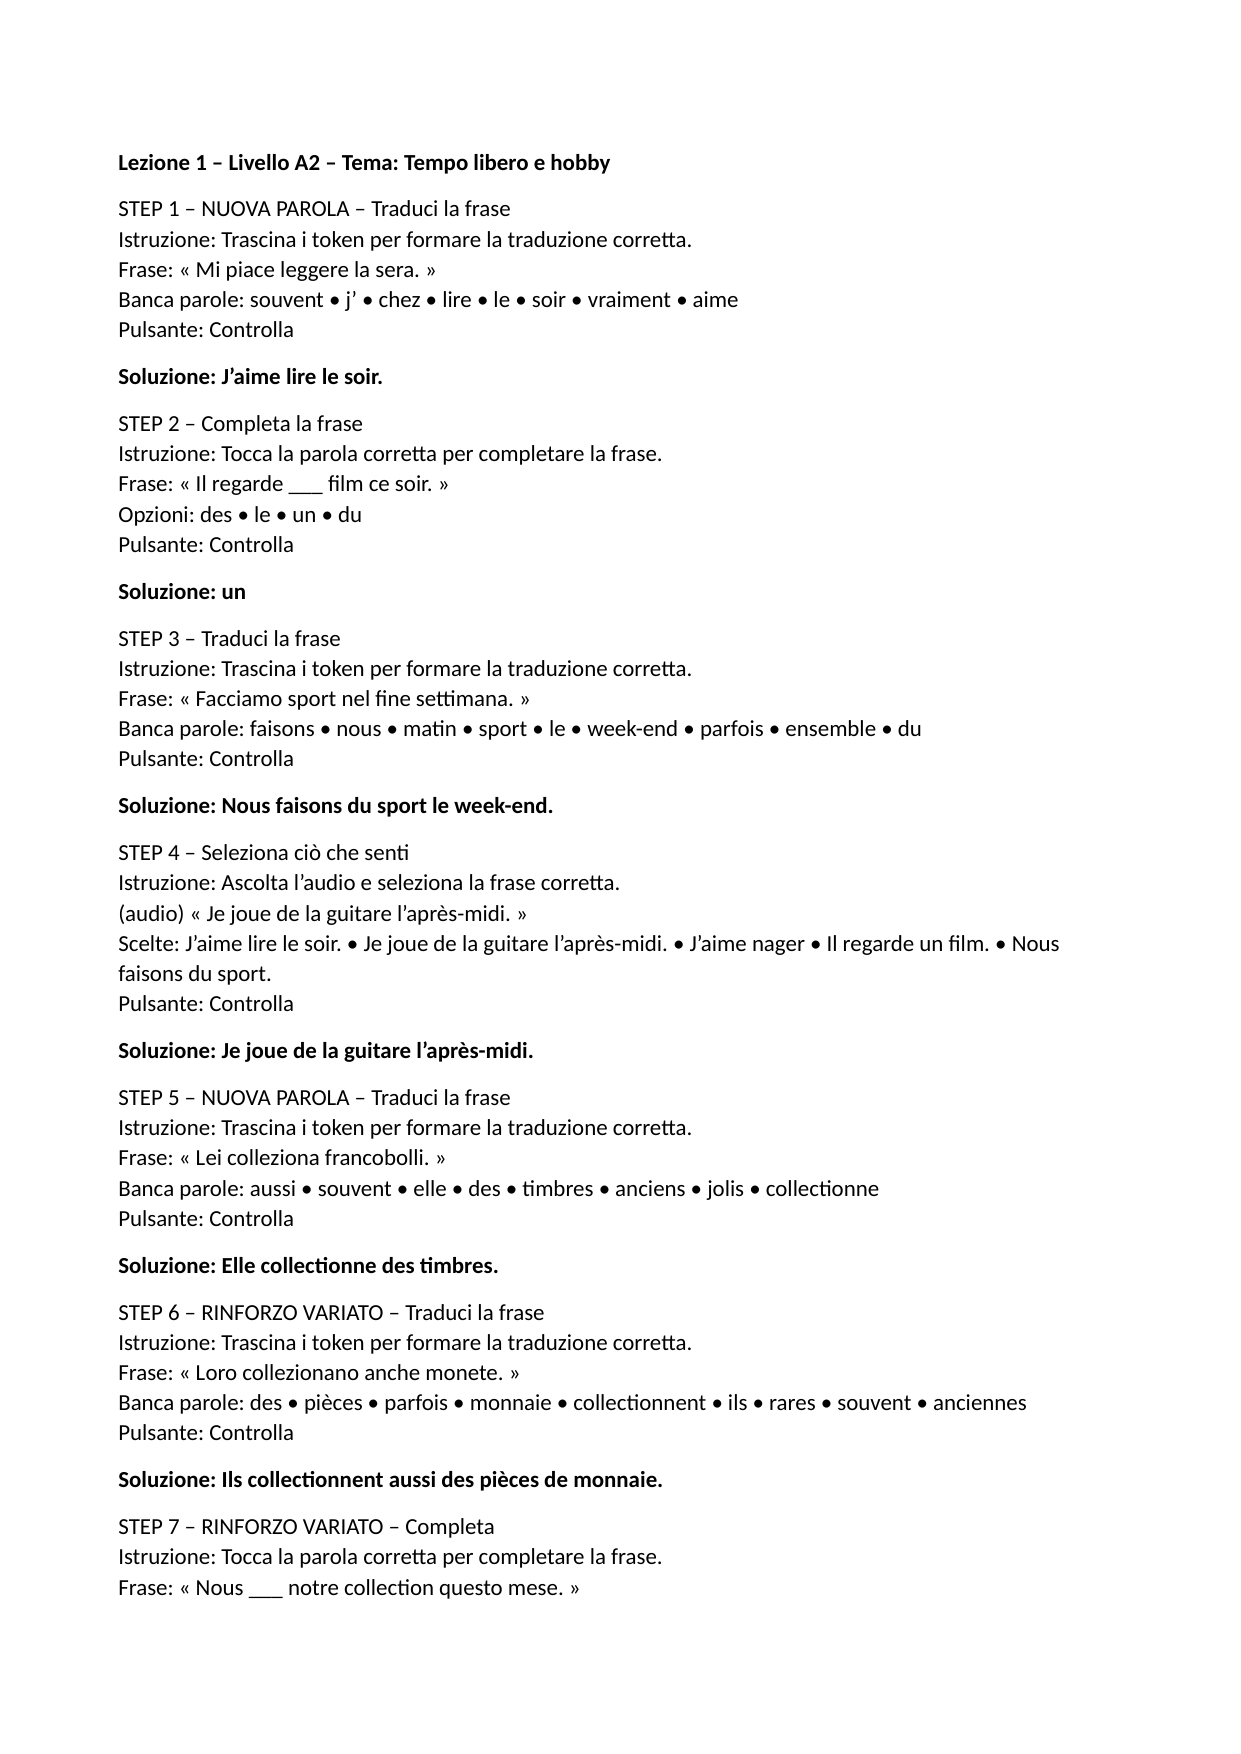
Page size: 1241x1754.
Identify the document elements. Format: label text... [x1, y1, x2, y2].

text Soluzione: Elle collectionne des timbres. [118, 1251, 1122, 1279]
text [118, 1512, 1122, 1601]
text Soluzione: J’aime lire le soir. [118, 362, 1122, 390]
text STEP 5 – NUOVA PAROLA – Traduci la frase Istruzione: Trascina i token per formare la traduzione corretta. Frase: « Lei colleziona francobolli. » Banca parole: aussi • souvent • elle • des • timbres • anciens • jolis • collectionne Pulsante: Controlla [118, 1083, 1122, 1232]
text Soluzione: Nous faisons du sport le week-end. [118, 791, 1122, 819]
text STEP 6 – RINFORZO VARIATO – Traduci la frase Istruzione: Trascina i token per formare la traduzione corretta. Frase: « Loro collezionano anche monete. » Banca parole: des • pièces • parfois • monnaie • collectionnent • ils • rares • souvent • anciennes Pulsante: Controlla [118, 1298, 1122, 1446]
text Soluzione: Ils collectionnent aussi des pièces de monnaie. [118, 1465, 1122, 1493]
text STEP 1 – NUOVA PAROLA – Traduci la frase Istruzione: Trascina i token per formare la traduzione corretta. Frase: « Mi piace leggere la sera. » Banca parole: souvent • j’ • chez • lire • le • soir • vraiment • aime Pulsante: Controlla [118, 194, 1122, 343]
text STEP 4 – Seleziona ciò che senti Istruzione: Ascolta l’audio e seleziona la frase corretta. (audio) « Je joue de la guitare l’après-midi. » Scelte: J’aime lire le soir. • Je joue de la guitare l’après-midi. • J’aime nager • Il regarde un film. • Nous faisons du sport. Pulsante: Controlla [118, 838, 1122, 1017]
text Soluzione: un [118, 577, 1122, 605]
text Soluzione: Je joue de la guitare l’après-midi. [118, 1036, 1122, 1064]
text STEP 3 – Traduci la frase Istruzione: Trascina i token per formare la traduzione corretta. Frase: « Facciamo sport nel fine settimana. » Banca parole: faisons • nous • matin • sport • le • week-end • parfois • ensemble • du Pulsante: Controlla [118, 624, 1122, 772]
text Lezione 1 – Livello A2 – Tema: Tempo libero e hobby [118, 148, 1122, 176]
text STEP 2 – Completa la frase Istruzione: Tocca la parola corretta per completare la frase. Frase: « Il regarde ___ film ce soir. » Opzioni: des • le • un • du Pulsante: Controlla [118, 409, 1122, 558]
